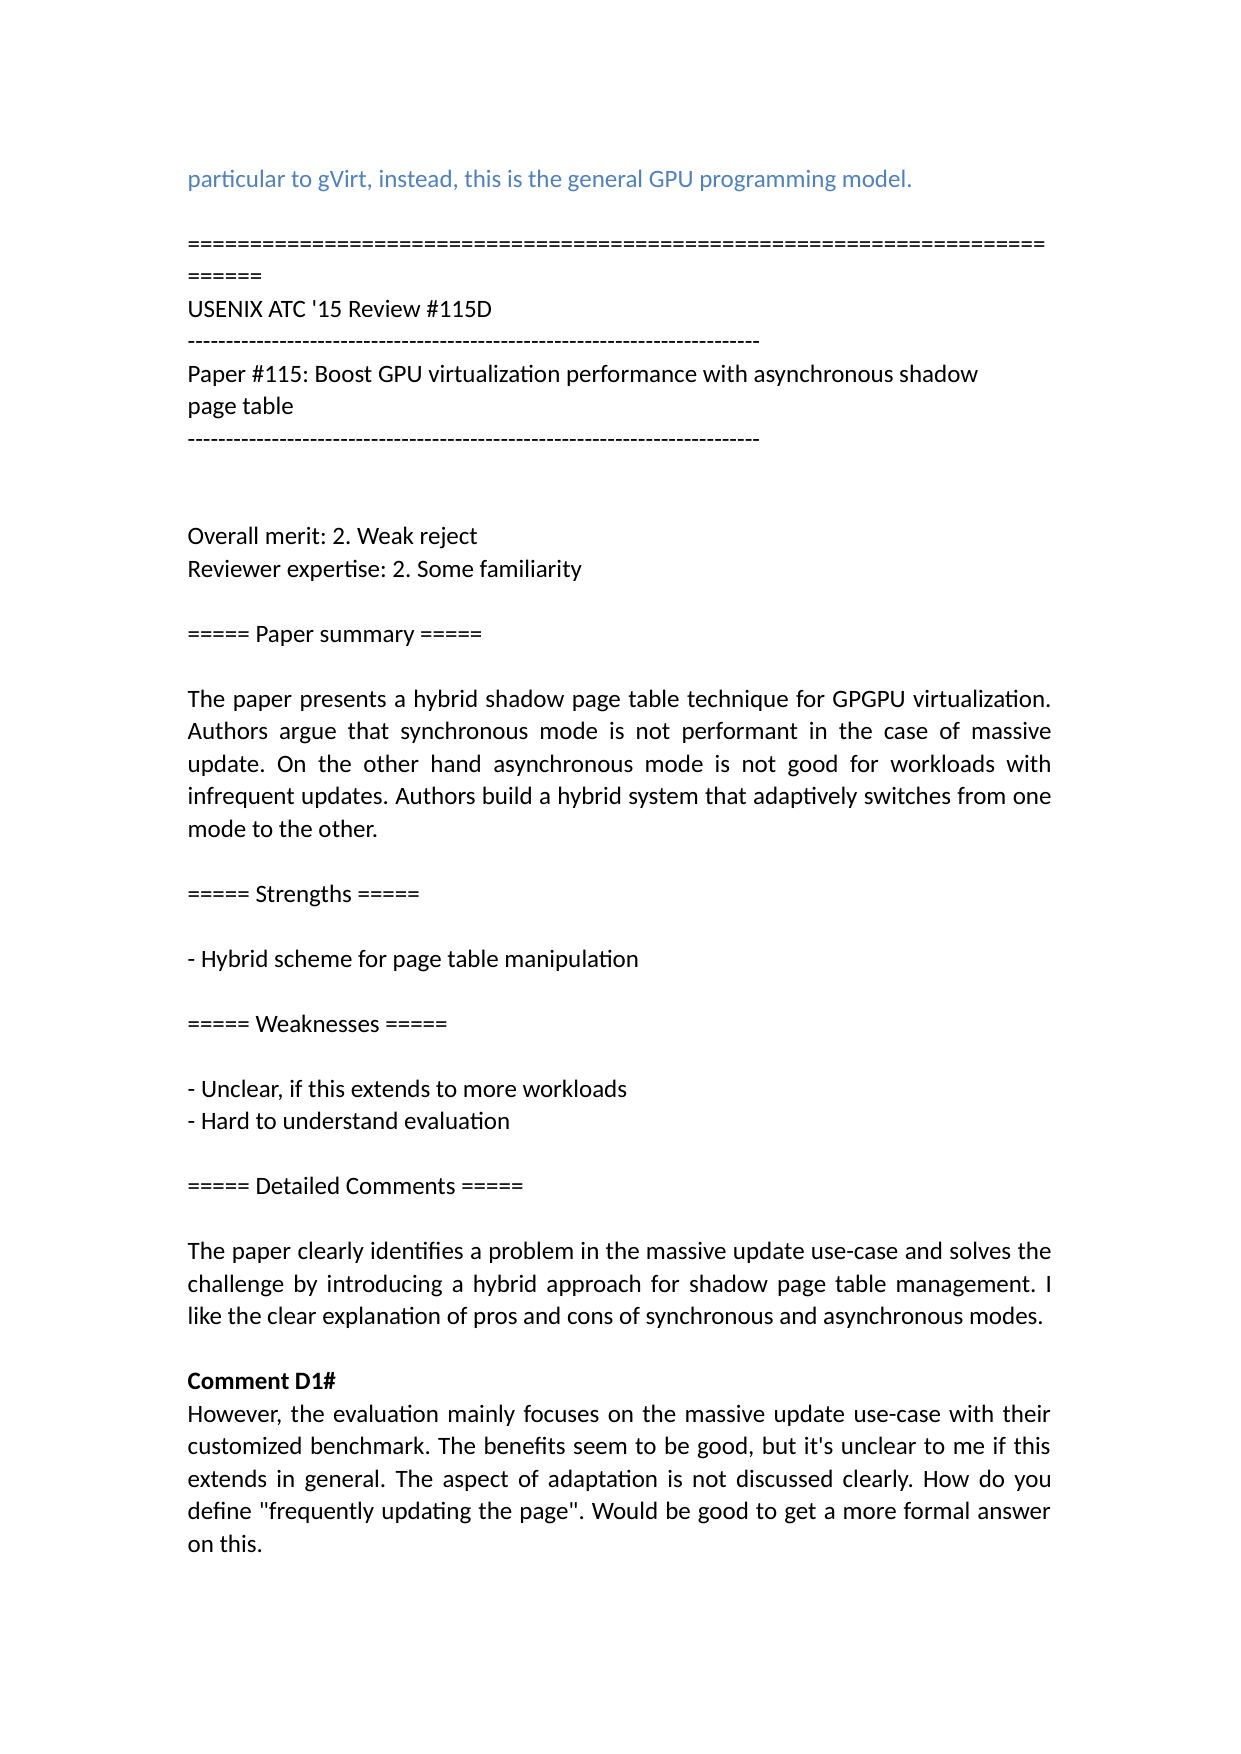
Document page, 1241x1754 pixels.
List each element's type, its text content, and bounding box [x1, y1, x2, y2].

text However, the evaluation mainly focuses on the massive update use-case with their customized benchmark. The benefits seem to be good, but it's unclear to me if this extends in general. The aspect of adaptation is not discussed clearly. How do you define "frequently updating the page". Would be good to get a more formal answer on this. [187, 1397, 1053, 1559]
text --------------------------------------------------------------------------- [187, 422, 1053, 454]
text Comment D1# [187, 1364, 1053, 1397]
text =========================================================================== [187, 227, 1053, 292]
text ===== Weaknesses ===== [187, 1007, 1053, 1039]
text Overall merit: 2. Weak reject [187, 519, 1053, 552]
text The paper clearly identifies a problem in the massive update use-case and solves the challenge by introducing a hybrid approach for shadow page table management. I like the clear explanation of pros and cons of synchronous and asynchronous modes. [187, 1234, 1053, 1332]
text Paper #115: Boost GPU virtualization performance with asynchronous shadow [187, 357, 1053, 389]
text The paper presents a hybrid shadow page table technique for GPGPU virtualization. Authors argue that synchronous mode is not performant in the case of massive update. On the other hand asynchronous mode is not good for workloads with infrequent updates. Authors build a hybrid system that adaptively switches from one mode to the other. [187, 682, 1053, 844]
text ===== Paper summary ===== [187, 617, 1053, 649]
text Reviewer expertise: 2. Some familiarity [187, 552, 1053, 584]
text USENIX ATC '15 Review #115D [187, 292, 1053, 324]
text --------------------------------------------------------------------------- [187, 324, 1053, 357]
text page table [187, 389, 1053, 422]
text - Unclear, if this extends to more workloads [187, 1072, 1053, 1104]
text - Hybrid scheme for page table manipulation [187, 942, 1053, 974]
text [187, 162, 1053, 194]
text - Hard to understand evaluation [187, 1104, 1053, 1137]
text ===== Strengths ===== [187, 877, 1053, 909]
text ===== Detailed Comments ===== [187, 1169, 1053, 1202]
